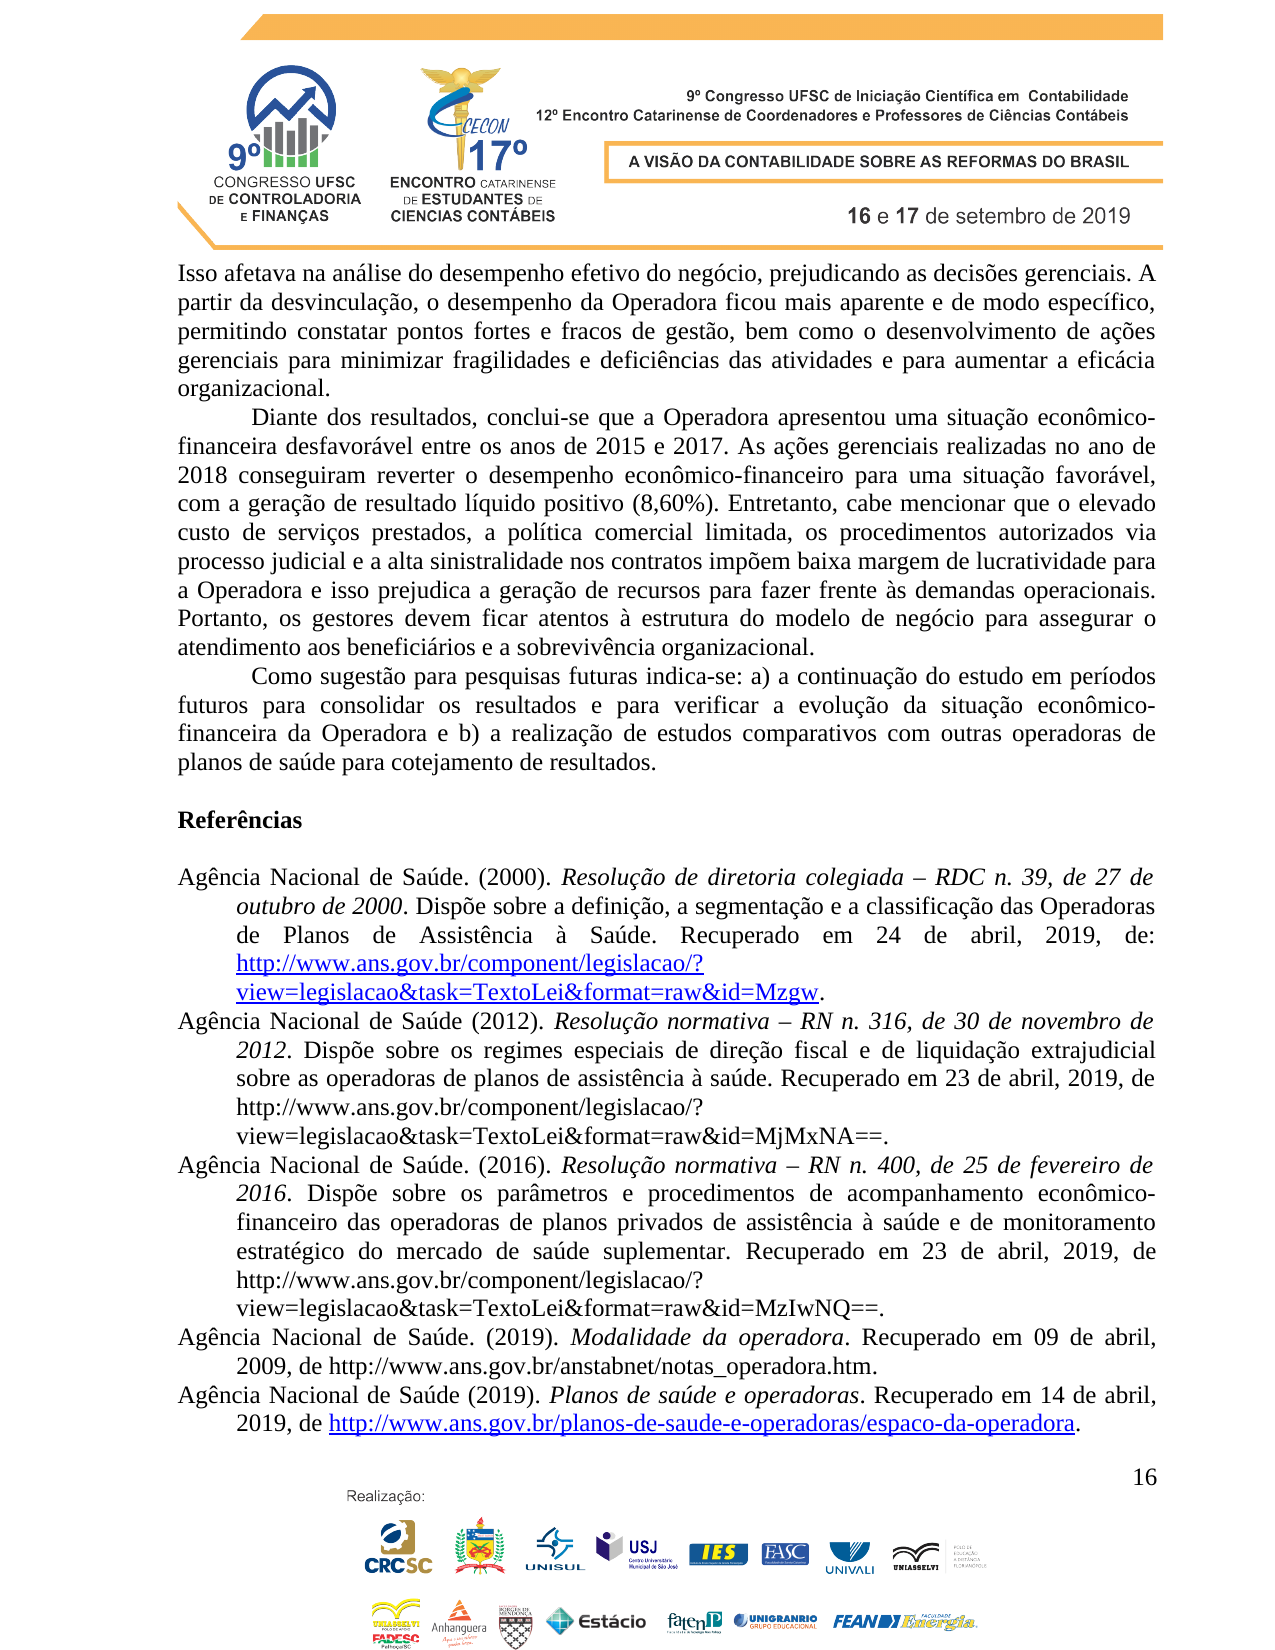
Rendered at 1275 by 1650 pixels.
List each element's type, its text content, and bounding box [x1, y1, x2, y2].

text Agência Nacional de Saúde (2012). Resolução normativa – RN n. 316, de 30 de novembro de 2012. Dispõe sobre os regimes especiais de direção fiscal e de liquidação extrajudicial sobre as operadoras de planos de assistência à saúde. Recuperado em 23 de abril, 2019, de http://www.ans.gov.br/component/legislacao/?view=legislacao&task=TextoLei&format=raw&id=MjMxNA==. [177, 1006, 1157, 1150]
text Agência Nacional de Saúde. (2000). Resolução de diretoria colegiada – RDC n. 39, de 27 de outubro de 2000. Dispõe sobre a definição, a segmentação e a classificação das Operadoras de Planos de Assistência à Saúde. Recuperado em 24 de abril, 2019, de: http://www.ans.gov.br/component/legislacao/?view=legislacao&task=TextoLei&format=raw&id=Mzgw. [177, 862, 1157, 1006]
picture [177, 14, 1164, 259]
text Diante dos resultados, conclui-se que a Operadora apresentou uma situação econômico-financeira desfavorável entre os anos de 2015 e 2017. As ações gerenciais realizadas no ano de 2018 conseguiram reverter o desempenho econômico-financeiro para uma situação favorável, com a geração de resultado líquido positivo (8,60%). Entretanto, cabe mencionar que o elevado custo de serviços prestados, a política comercial limitada, os procedimentos autorizados via processo judicial e a alta sinistralidade nos contratos impõem baixa margem de lucratividade para a Operadora e isso prejudica a geração de recursos para fazer frente às demandas operacionais. Portanto, os gestores devem ficar atentos à estrutura do modelo de negócio para assegurar o atendimento aos beneficiários e a sobrevivência organizacional. [177, 402, 1157, 661]
text Agência Nacional de Saúde. (2019). Modalidade da operadora. Recuperado em 09 de abril, 2009, de http://www.ans.gov.br/anstabnet/notas_operadora.htm. [177, 1322, 1157, 1380]
text Agência Nacional de Saúde. (2016). Resolução normativa – RN n. 400, de 25 de fevereiro de 2016. Dispõe sobre os parâmetros e procedimentos de acompanhamento econômico-financeiro das operadoras de planos privados de assistência à saúde e de monitoramento estratégico do mercado de saúde suplementar. Recuperado em 23 de abril, 2019, de http://www.ans.gov.br/component/legislacao/?view=legislacao&task=TextoLei&format=raw&id=MzIwNQ==. [177, 1150, 1157, 1322]
picture [347, 1490, 987, 1650]
text Agência Nacional de Saúde (2019). Planos de saúde e operadoras. Recuperado em 14 de abril, 2019, de http://www.ans.gov.br/planos-de-saude-e-operadoras/espaco-da-operadora. [177, 1380, 1157, 1437]
text Referências [177, 805, 1157, 833]
text Como sugestão para pesquisas futuras indica-se: a) a continuação do estudo em períodos futuros para consolidar os resultados e para verificar a evolução da situação econômico-financeira da Operadora e b) a realização de estudos comparativos com outras operadoras de planos de saúde para cotejamento de resultados. [177, 661, 1157, 776]
